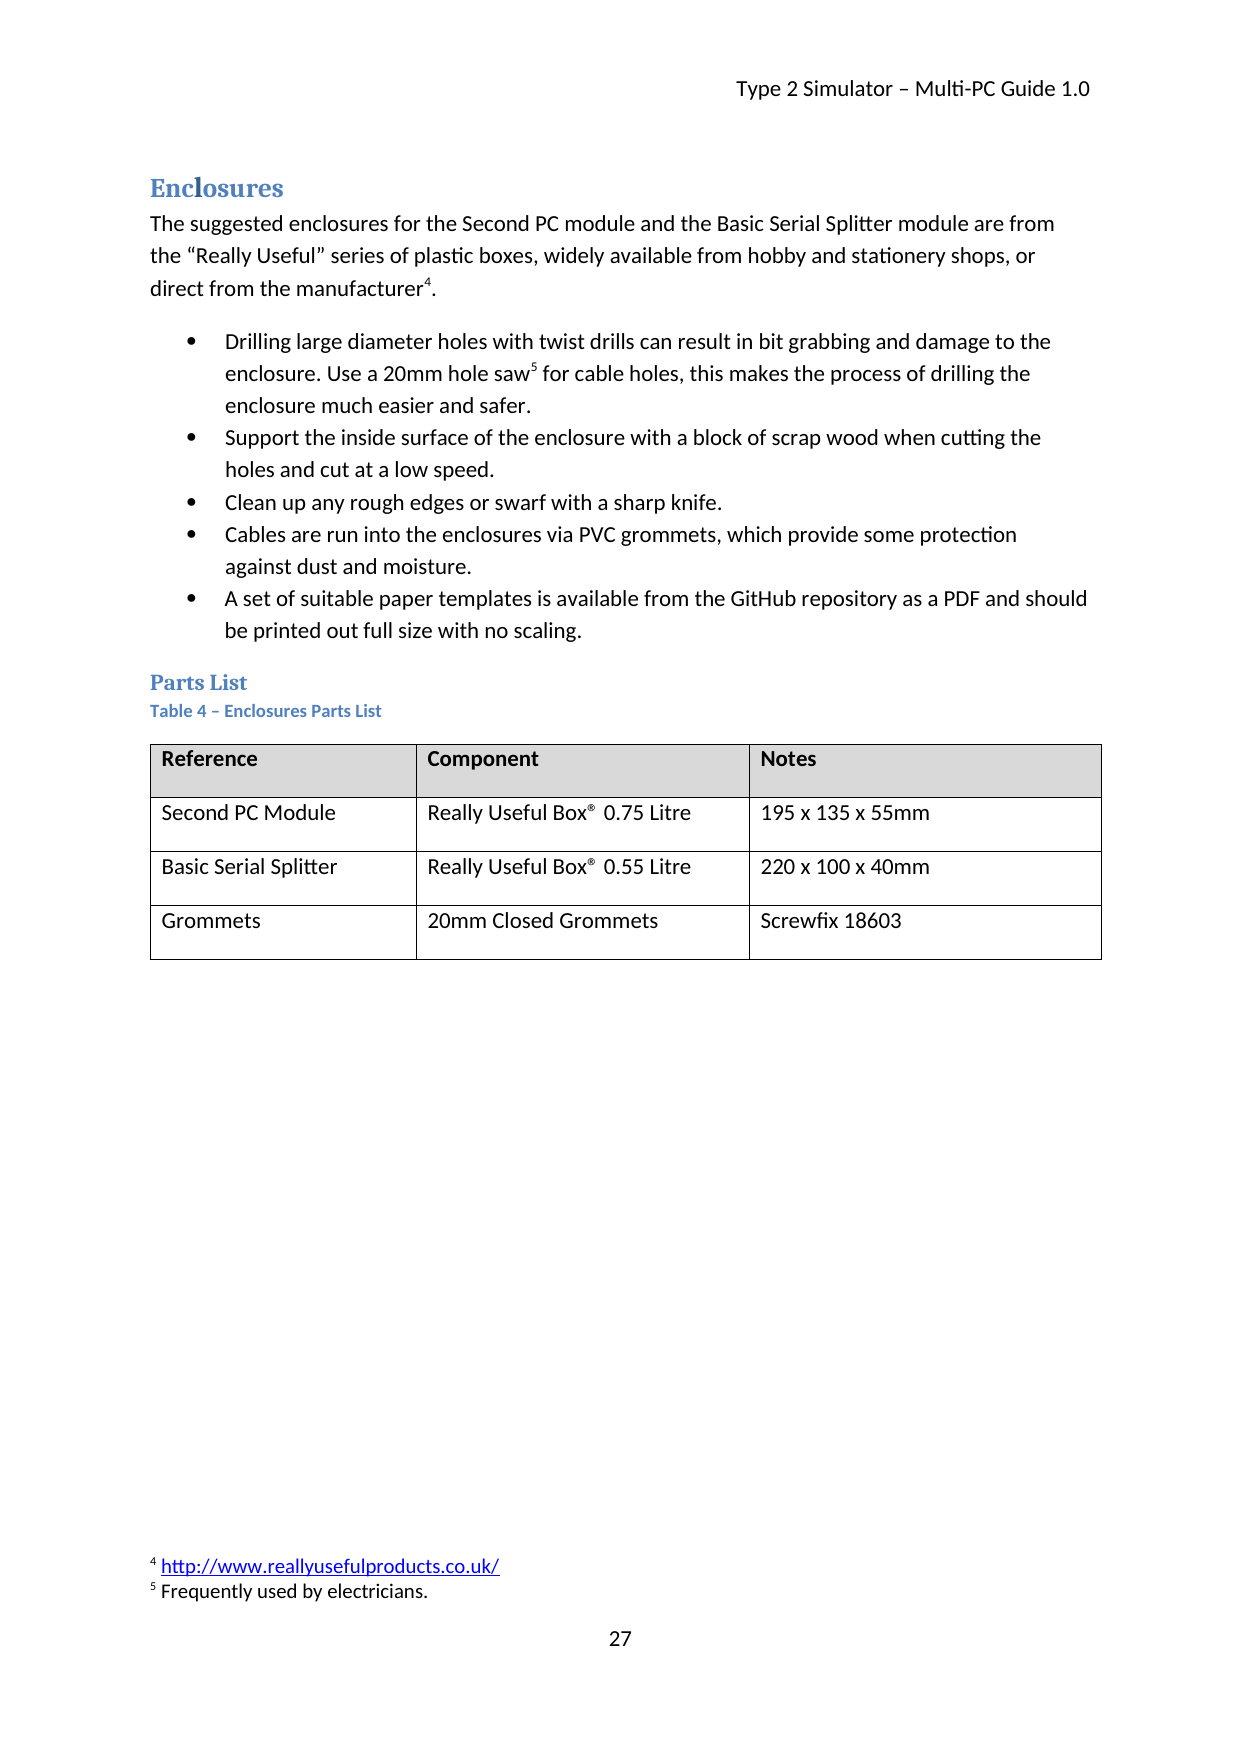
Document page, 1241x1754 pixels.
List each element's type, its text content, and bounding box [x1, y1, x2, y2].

text Table 4 – Enclosures Parts List [150, 700, 1090, 723]
table_cell Second PC Module [151, 798, 416, 851]
subtitle Enclosures [150, 171, 1090, 204]
table_cell 20mm Closed Grommets [417, 906, 749, 958]
list A set of suitable paper templates is available from the GitHub repository as a PDF and should be printed out full size with no scaling. [187, 584, 1090, 644]
table_cell 195 x 135 x 55mm [750, 798, 1101, 851]
table_header Notes [750, 745, 1101, 797]
table_header Reference [151, 745, 416, 797]
table_cell Basic Serial Splitter [151, 852, 416, 905]
list Cables are run into the enclosures via PVC grommets, which provide some protection against dust and moisture. [187, 520, 1090, 580]
table_cell Screwfix 18603 [750, 906, 1101, 958]
list Support the inside surface of the enclosure with a block of scrap wood when cutting the holes and cut at a low speed. [187, 423, 1090, 483]
text The suggested enclosures for the Second PC module and the Basic Serial Splitter module are from the “Really Useful” series of plastic boxes, widely available from hobby and stationery shops, or direct from the manufacturer. [150, 209, 1090, 302]
list Drilling large diameter holes with twist drills can result in bit grabbing and damage to the enclosure. Use a 20mm hole saw for cable holes, this makes the process of drilling the enclosure much easier and safer. [187, 327, 1090, 419]
list Clean up any rough edges or swarf with a sharp knife. [187, 488, 1090, 516]
table_cell Really Useful Box® 0.55 Litre [417, 852, 749, 905]
table_header Component [417, 745, 749, 797]
subtitle Parts List [150, 669, 1090, 696]
table_cell Grommets [151, 906, 416, 958]
table_cell Really Useful Box® 0.75 Litre [417, 798, 749, 851]
table_cell 220 x 100 x 40mm [750, 852, 1101, 905]
